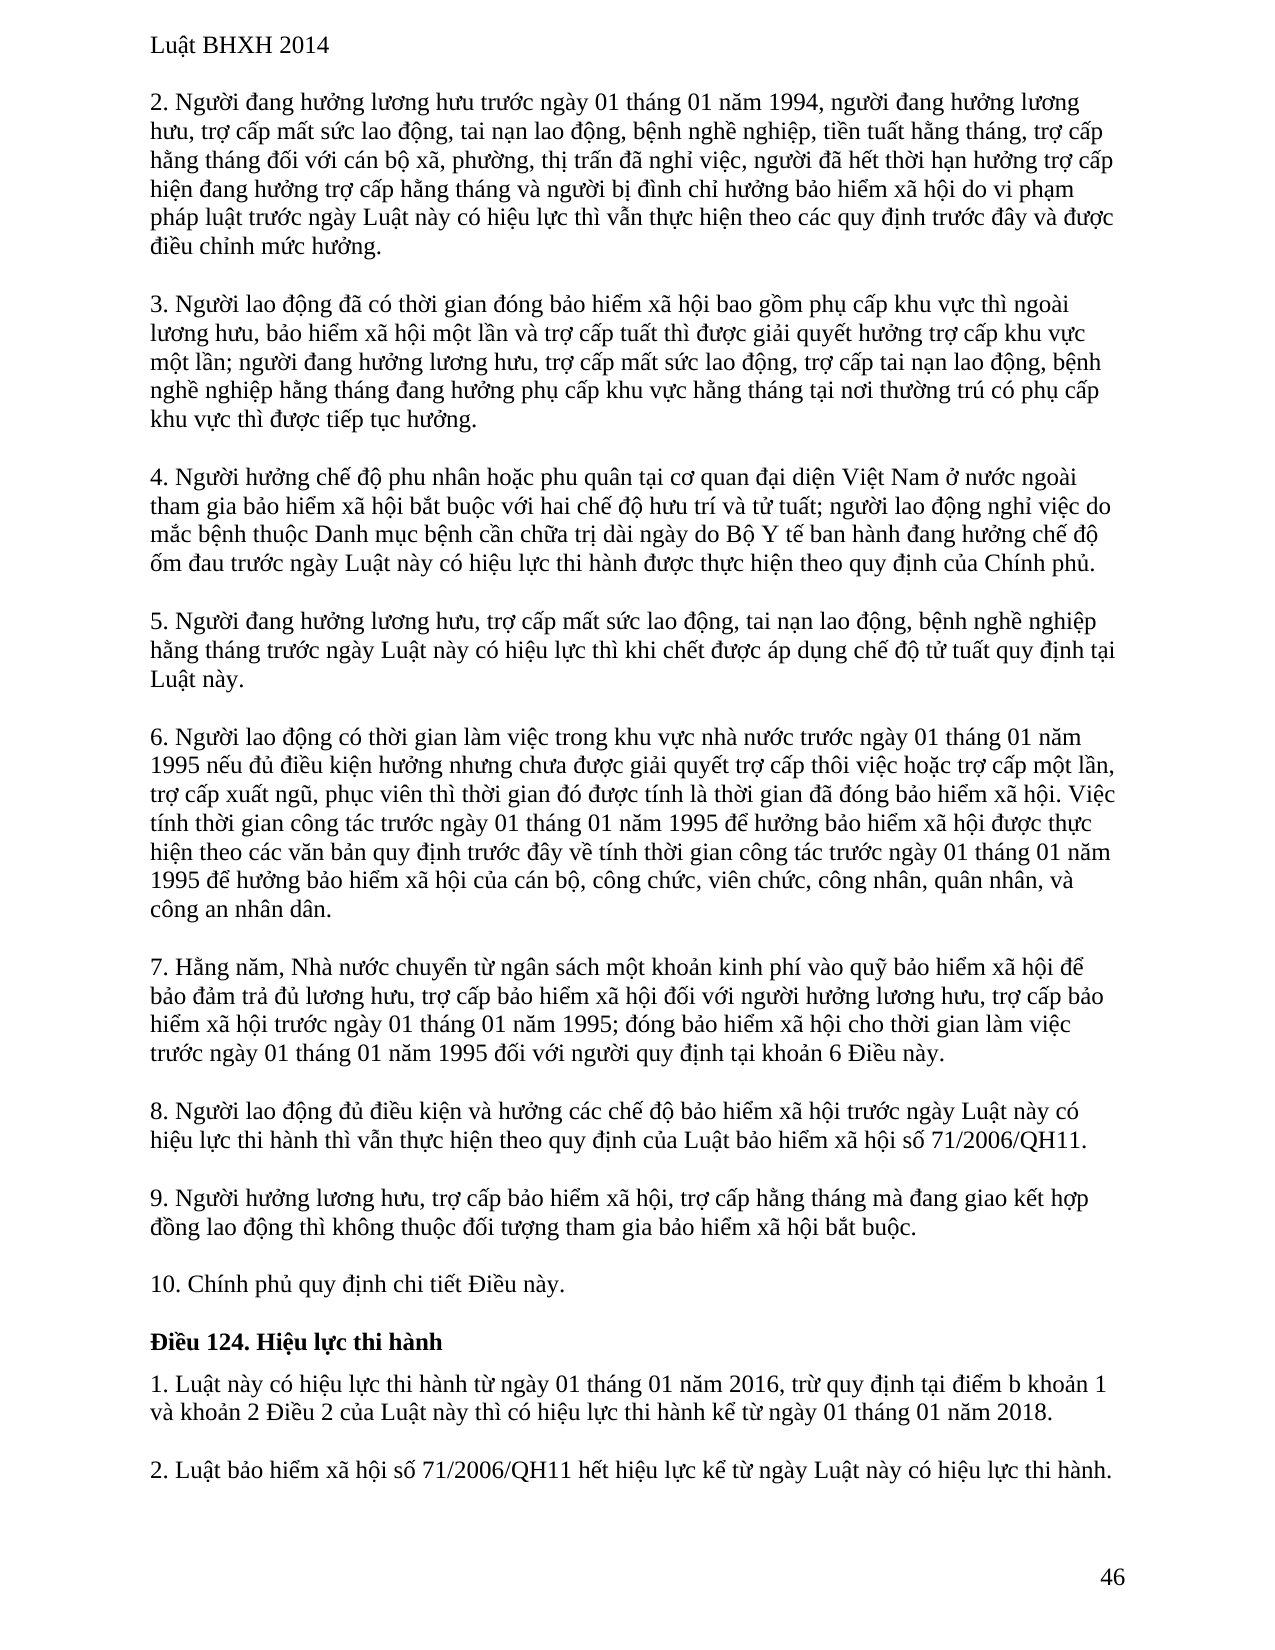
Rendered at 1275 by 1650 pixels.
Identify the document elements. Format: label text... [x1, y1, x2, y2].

text 3. Người lao động đã có thời gian đóng bảo hiểm xã hội bao gồm phụ cấp khu vực thì ngoài lương hưu, bảo hiểm xã hội một lần và trợ cấp tuất thì được giải quyết hưởng trợ cấp khu vực một lần; người đang hưởng lương hưu, trợ cấp mất sức lao động, trợ cấp tai nạn lao động, bệnh nghề nghiệp hằng tháng đang hưởng phụ cấp khu vực hằng tháng tại nơi thường trú có phụ cấp khu vực thì được tiếp tục hưởng. [150, 289, 1125, 433]
text 5. Người đang hưởng lương hưu, trợ cấp mất sức lao động, tai nạn lao động, bệnh nghề nghiệp hằng tháng trước ngày Luật này có hiệu lực thì khi chết được áp dụng chế độ tử tuất quy định tại Luật này. [150, 606, 1125, 692]
text 4. Người hưởng chế độ phu nhân hoặc phu quân tại cơ quan đại diện Việt Nam ở nước ngoài tham gia bảo hiểm xã hội bắt buộc với hai chế độ hưu trí và tử tuất; người lao động nghỉ việc do mắc bệnh thuộc Danh mục bệnh cần chữa trị dài ngày do Bộ Y tế ban hành đang hưởng chế độ ốm đau trước ngày Luật này có hiệu lực thi hành được thực hiện theo quy định của Chính phủ. [150, 462, 1125, 577]
text 7. Hằng năm, Nhà nước chuyển từ ngân sách một khoản kinh phí vào quỹ bảo hiểm xã hội để bảo đảm trả đủ lương hưu, trợ cấp bảo hiểm xã hội đối với người hưởng lương hưu, trợ cấp bảo hiểm xã hội trước ngày 01 tháng 01 năm 1995; đóng bảo hiểm xã hội cho thời gian làm việc trước ngày 01 tháng 01 năm 1995 đối với người quy định tại khoản 6 Điều này. [150, 952, 1125, 1067]
text 6. Người lao động có thời gian làm việc trong khu vực nhà nước trước ngày 01 tháng 01 năm 1995 nếu đủ điều kiện hưởng nhưng chưa được giải quyết trợ cấp thôi việc hoặc trợ cấp một lần, trợ cấp xuất ngũ, phục viên thì thời gian đó được tính là thời gian đã đóng bảo hiểm xã hội. Việc tính thời gian công tác trước ngày 01 tháng 01 năm 1995 để hưởng bảo hiểm xã hội được thực hiện theo các văn bản quy định trước đây về tính thời gian công tác trước ngày 01 tháng 01 năm 1995 để hưởng bảo hiểm xã hội của cán bộ, công chức, viên chức, công nhân, quân nhân, và công an nhân dân. [150, 722, 1125, 923]
text 8. Người lao động đủ điều kiện và hưởng các chế độ bảo hiểm xã hội trước ngày Luật này có hiệu lực thi hành thì vẫn thực hiện theo quy định của Luật bảo hiểm xã hội số 71/2006/QH11. [150, 1096, 1125, 1154]
text 2. Luật bảo hiểm xã hội số 71/2006/QH11 hết hiệu lực kể từ ngày Luật này có hiệu lực thi hành. [150, 1455, 1125, 1484]
text 1. Luật này có hiệu lực thi hành từ ngày 01 tháng 01 năm 2016, trừ quy định tại điểm b khoản 1 và khoản 2 Điều 2 của Luật này thì có hiệu lực thi hành kể từ ngày 01 tháng 01 năm 2018. [150, 1369, 1125, 1426]
subtitle Điều 124. Hiệu lực thi hành [150, 1327, 1125, 1356]
text 9. Người hưởng lương hưu, trợ cấp bảo hiểm xã hội, trợ cấp hằng tháng mà đang giao kết hợp đồng lao động thì không thuộc đối tượng tham gia bảo hiểm xã hội bắt buộc. [150, 1183, 1125, 1240]
text 10. Chính phủ quy định chi tiết Điều này. [150, 1269, 1125, 1298]
text 2. Người đang hưởng lương hưu trước ngày 01 tháng 01 năm 1994, người đang hưởng lương hưu, trợ cấp mất sức lao động, tai nạn lao động, bệnh nghề nghiệp, tiền tuất hằng tháng, trợ cấp hằng tháng đối với cán bộ xã, phường, thị trấn đã nghỉ việc, người đã hết thời hạn hưởng trợ cấp hiện đang hưởng trợ cấp hằng tháng và người bị đình chỉ hưởng bảo hiểm xã hội do vi phạm pháp luật trước ngày Luật này có hiệu lực thì vẫn thực hiện theo các quy định trước đây và được điều chỉnh mức hưởng. [150, 87, 1125, 260]
